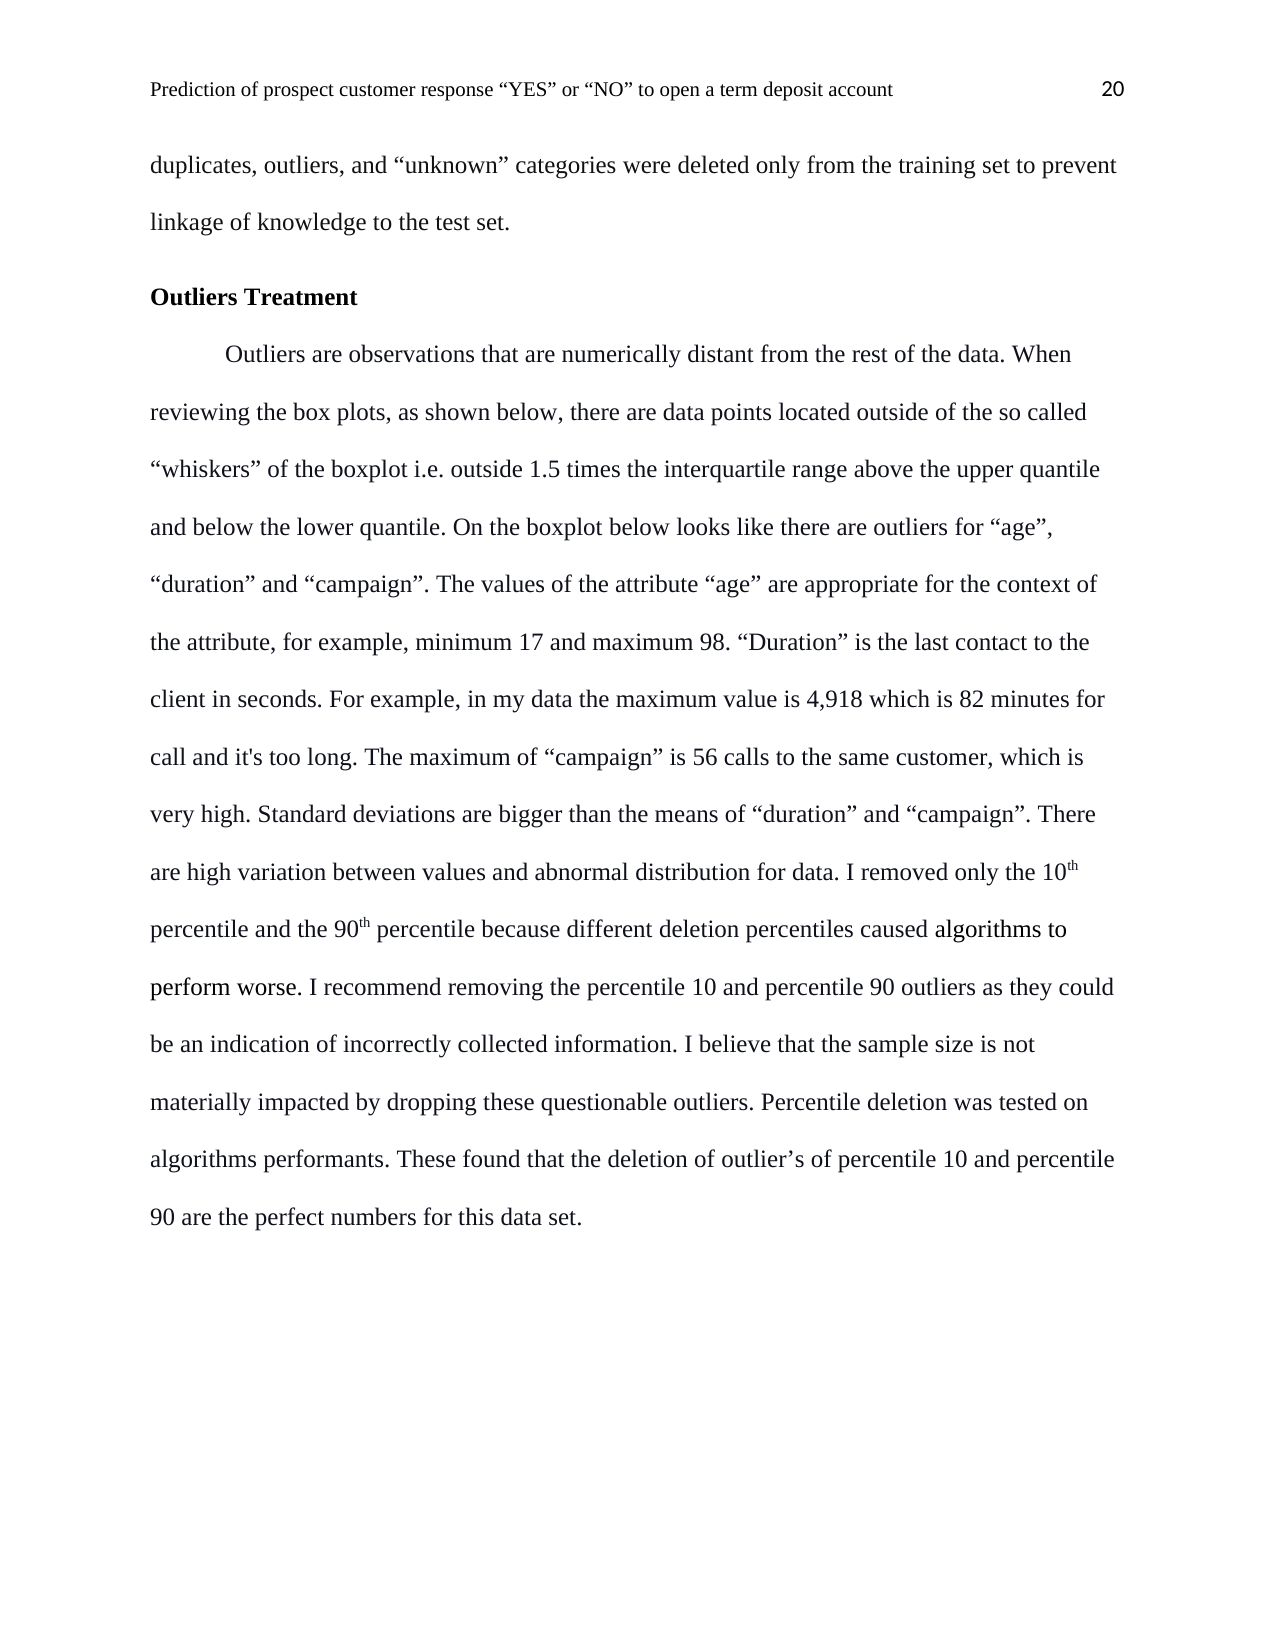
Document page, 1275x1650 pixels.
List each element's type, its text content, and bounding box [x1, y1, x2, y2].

subtitle Outliers Treatment [150, 282, 1125, 310]
text Outliers are observations that are numerically distant from the rest of the data. When reviewing the box plots, as shown below, there are data points located outside of the so called “whiskers” of the boxplot i.e. outside 1.5 times the interquartile range above the upper quantile and below the lower quantile. On the boxplot below looks like there are outliers for “age”, “duration” and “campaign”. The values of the attribute “age” are appropriate for the context of the attribute, for example, minimum 17 and maximum 98. “Duration” is the last contact to the client in seconds. For example, in my data the maximum value is 4,918 which is 82 minutes for call and it's too long. The maximum of “campaign” is 56 calls to the same customer, which is very high. Standard deviations are bigger than the means of “duration” and “campaign”. There are high variation between values and abnormal distribution for data. I removed only the 10th percentile and the 90th percentile because different deletion percentiles caused algorithms to perform worse. I recommend removing the percentile 10 and percentile 90 outliers as they could be an indication of incorrectly collected information. I believe that the sample size is not materially impacted by dropping these questionable outliers. Percentile deletion was tested on algorithms performants. These found that the deletion of outlier’s of percentile 10 and percentile 90 are the perfect numbers for this data set. [150, 339, 1125, 1230]
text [150, 150, 1125, 236]
